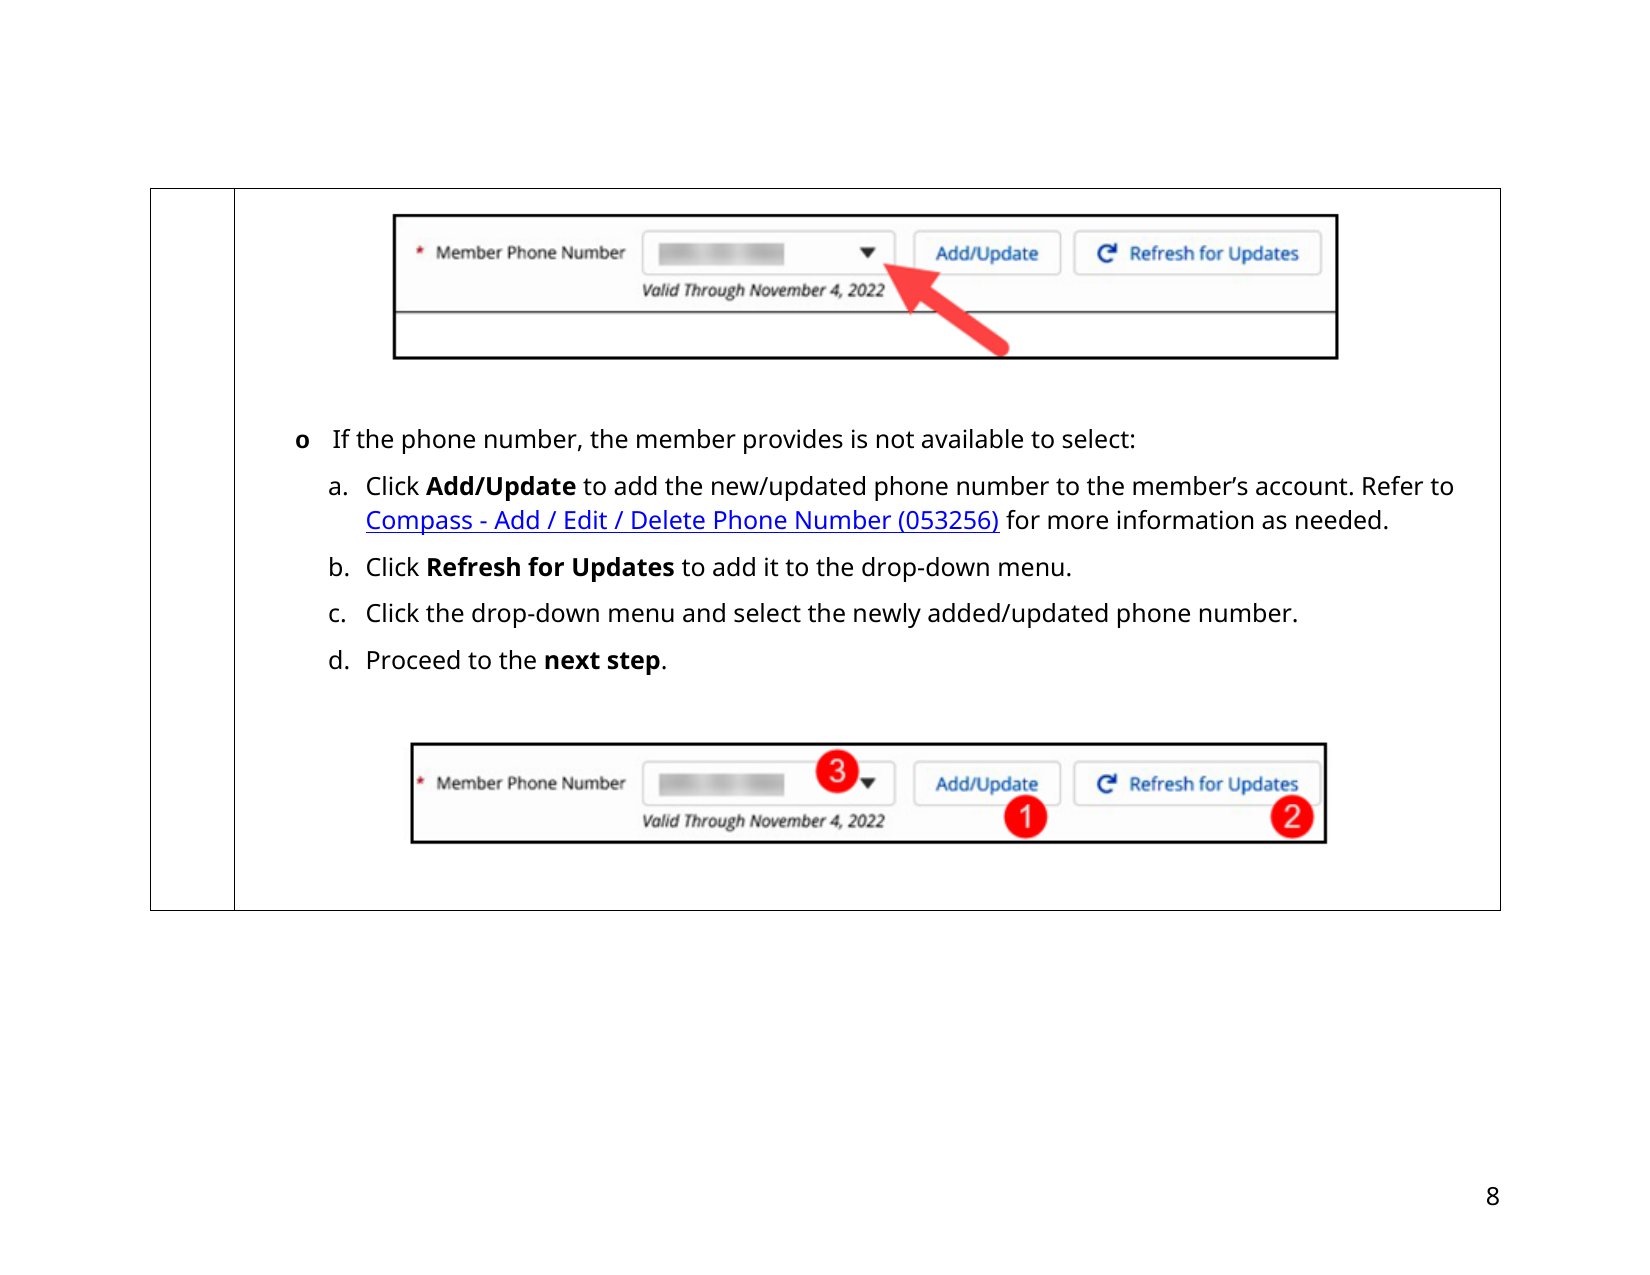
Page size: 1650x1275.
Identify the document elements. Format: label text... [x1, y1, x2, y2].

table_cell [235, 189, 1500, 910]
picture [403, 735, 1332, 852]
table_cell 4 [151, 189, 234, 910]
picture [390, 201, 1345, 363]
